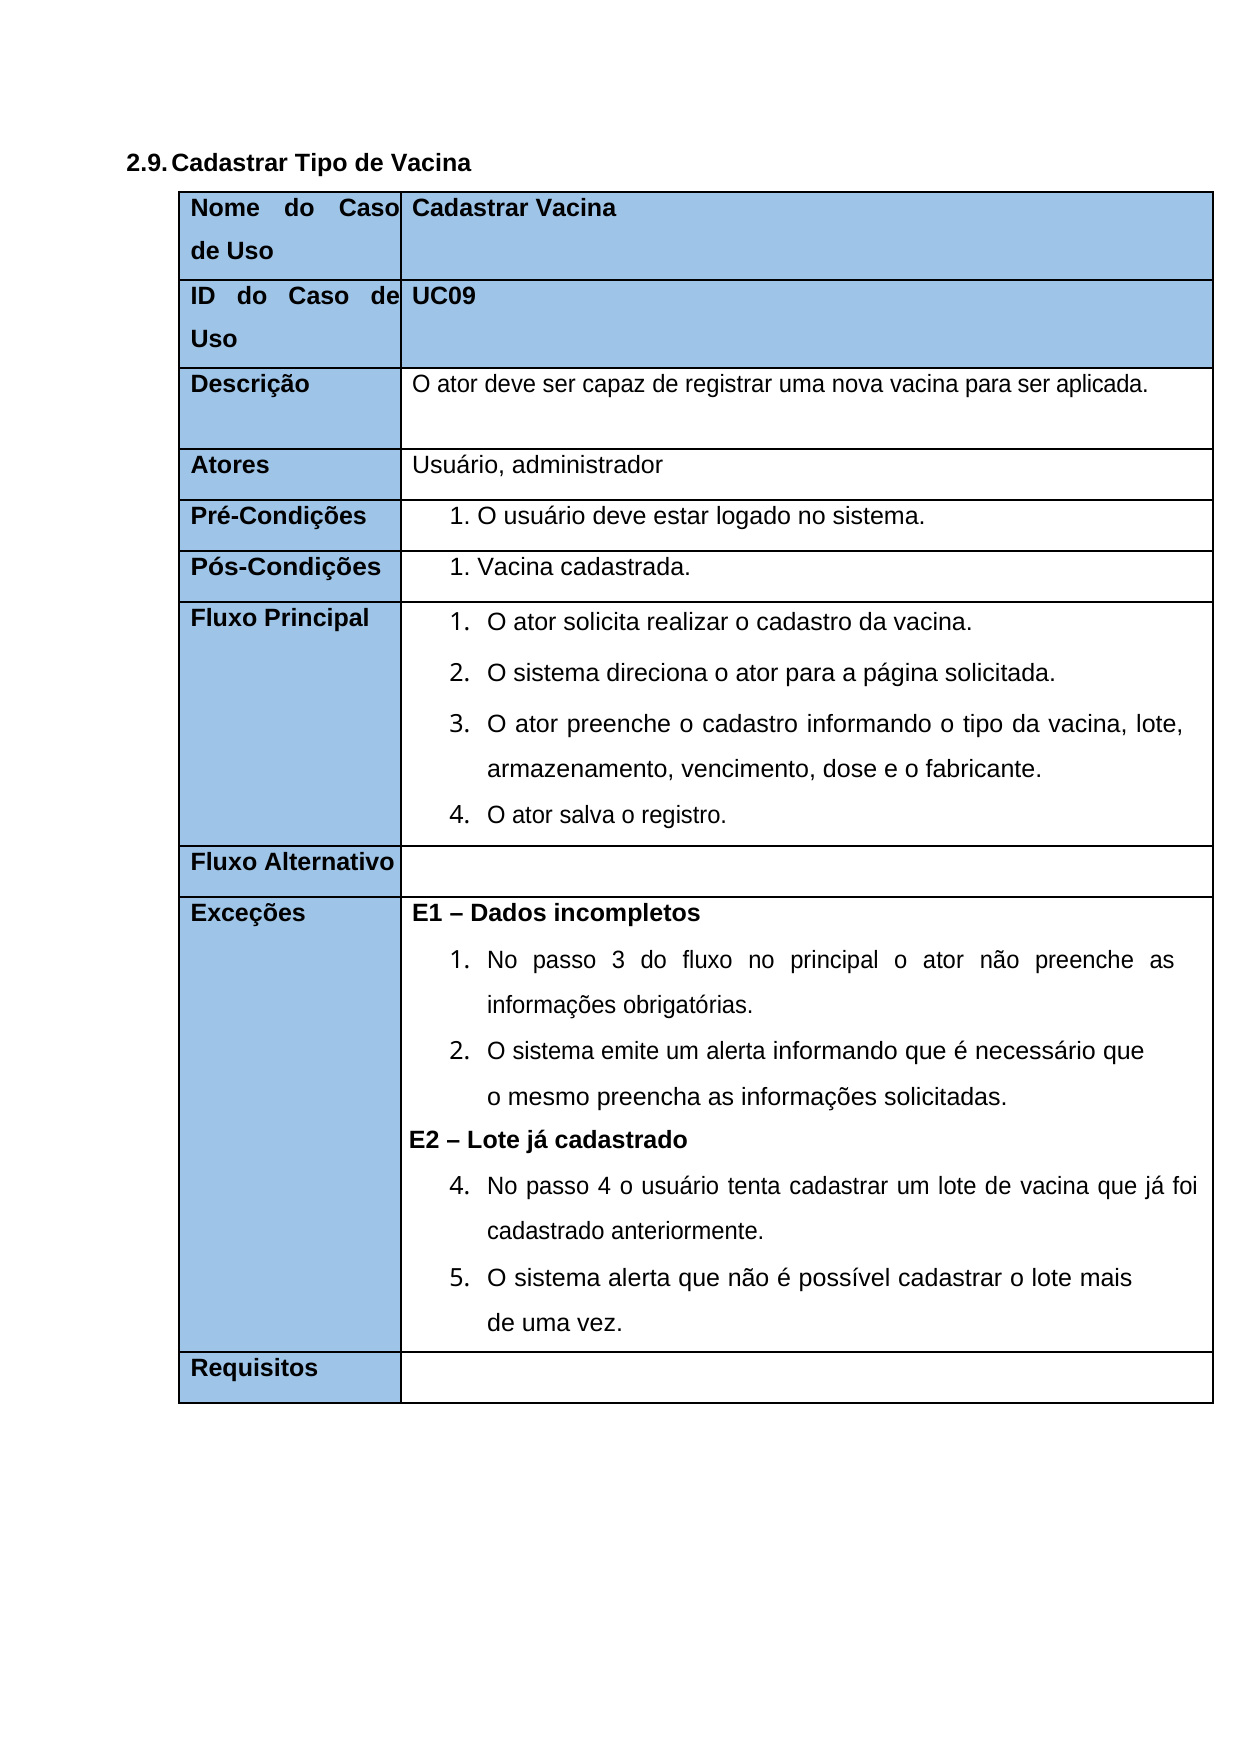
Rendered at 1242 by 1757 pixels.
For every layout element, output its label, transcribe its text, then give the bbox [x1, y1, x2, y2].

table_cell [402, 1353, 1212, 1402]
table_cell 1. O usuário deve estar logado no sistema. [402, 501, 1212, 550]
table_cell Fluxo Alternativo [180, 847, 400, 896]
table_cell Usuário, administrador [402, 450, 1212, 499]
table_cell Descrição [180, 369, 400, 448]
table_cell O ator solicita realizar o cadastro da vacina. O sistema direciona o ator para a página solicitada. O ator preenche o cadastro informando o tipo da vacina, lote, armazenamento, vencimento, dose e o fabricante. O ator salva o registro. [402, 603, 1212, 845]
table_header Nome do Caso de Uso [180, 193, 400, 279]
table_cell Pós-Condições [180, 552, 400, 601]
table_cell O ator deve ser capaz de registrar uma nova vacina para ser aplicada. [402, 369, 1212, 448]
table_header Cadastrar Vacina [402, 193, 1212, 279]
table_cell Atores [180, 450, 400, 499]
table_cell ID do Caso de Uso [180, 281, 400, 367]
table_cell [402, 847, 1212, 896]
table_cell Requisitos [180, 1353, 400, 1402]
table_cell 1. Vacina cadastrada. [402, 552, 1212, 601]
subtitle Cadastrar Tipo de Vacina [126, 148, 1123, 176]
table_cell UC09 [402, 281, 1212, 367]
table_cell Pré-Condições [180, 501, 400, 550]
table_cell E1 – Dados incompletos No passo 3 do fluxo no principal o ator não preenche as informações obrigatórias. O sistema emite um alerta informando que é necessário que o mesmo preencha as informações solicitadas. E2 – Lote já cadastrado No passo 4 o usuário tenta cadastrar um lote de vacina que já foi cadastrado anteriormente. O sistema alerta que não é possível cadastrar o lote mais de uma vez. [402, 898, 1212, 1351]
table_cell Exceções [180, 898, 400, 1351]
table_cell Fluxo Principal [180, 603, 400, 845]
